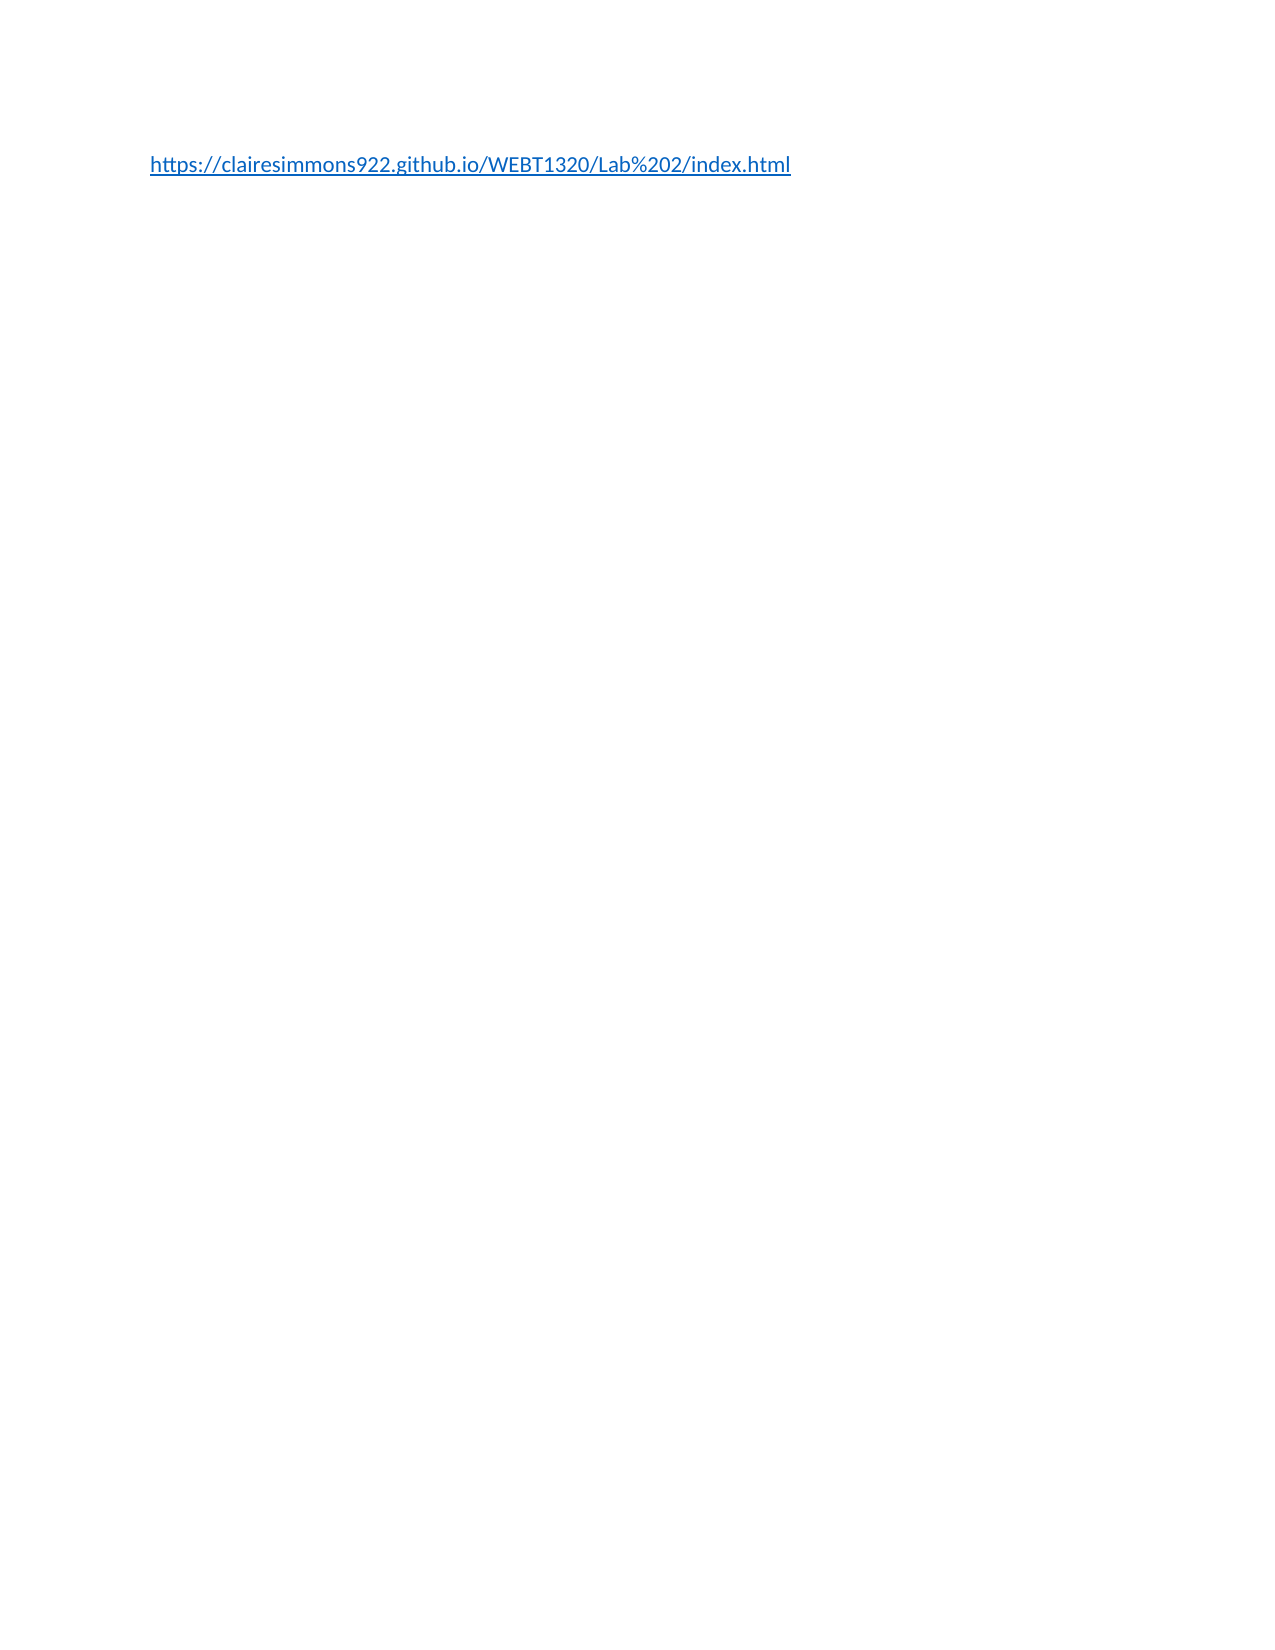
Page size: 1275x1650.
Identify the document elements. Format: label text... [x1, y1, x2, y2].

text https://clairesimmons922.github.io/WEBT1320/Lab%202/index.html [150, 150, 1125, 178]
